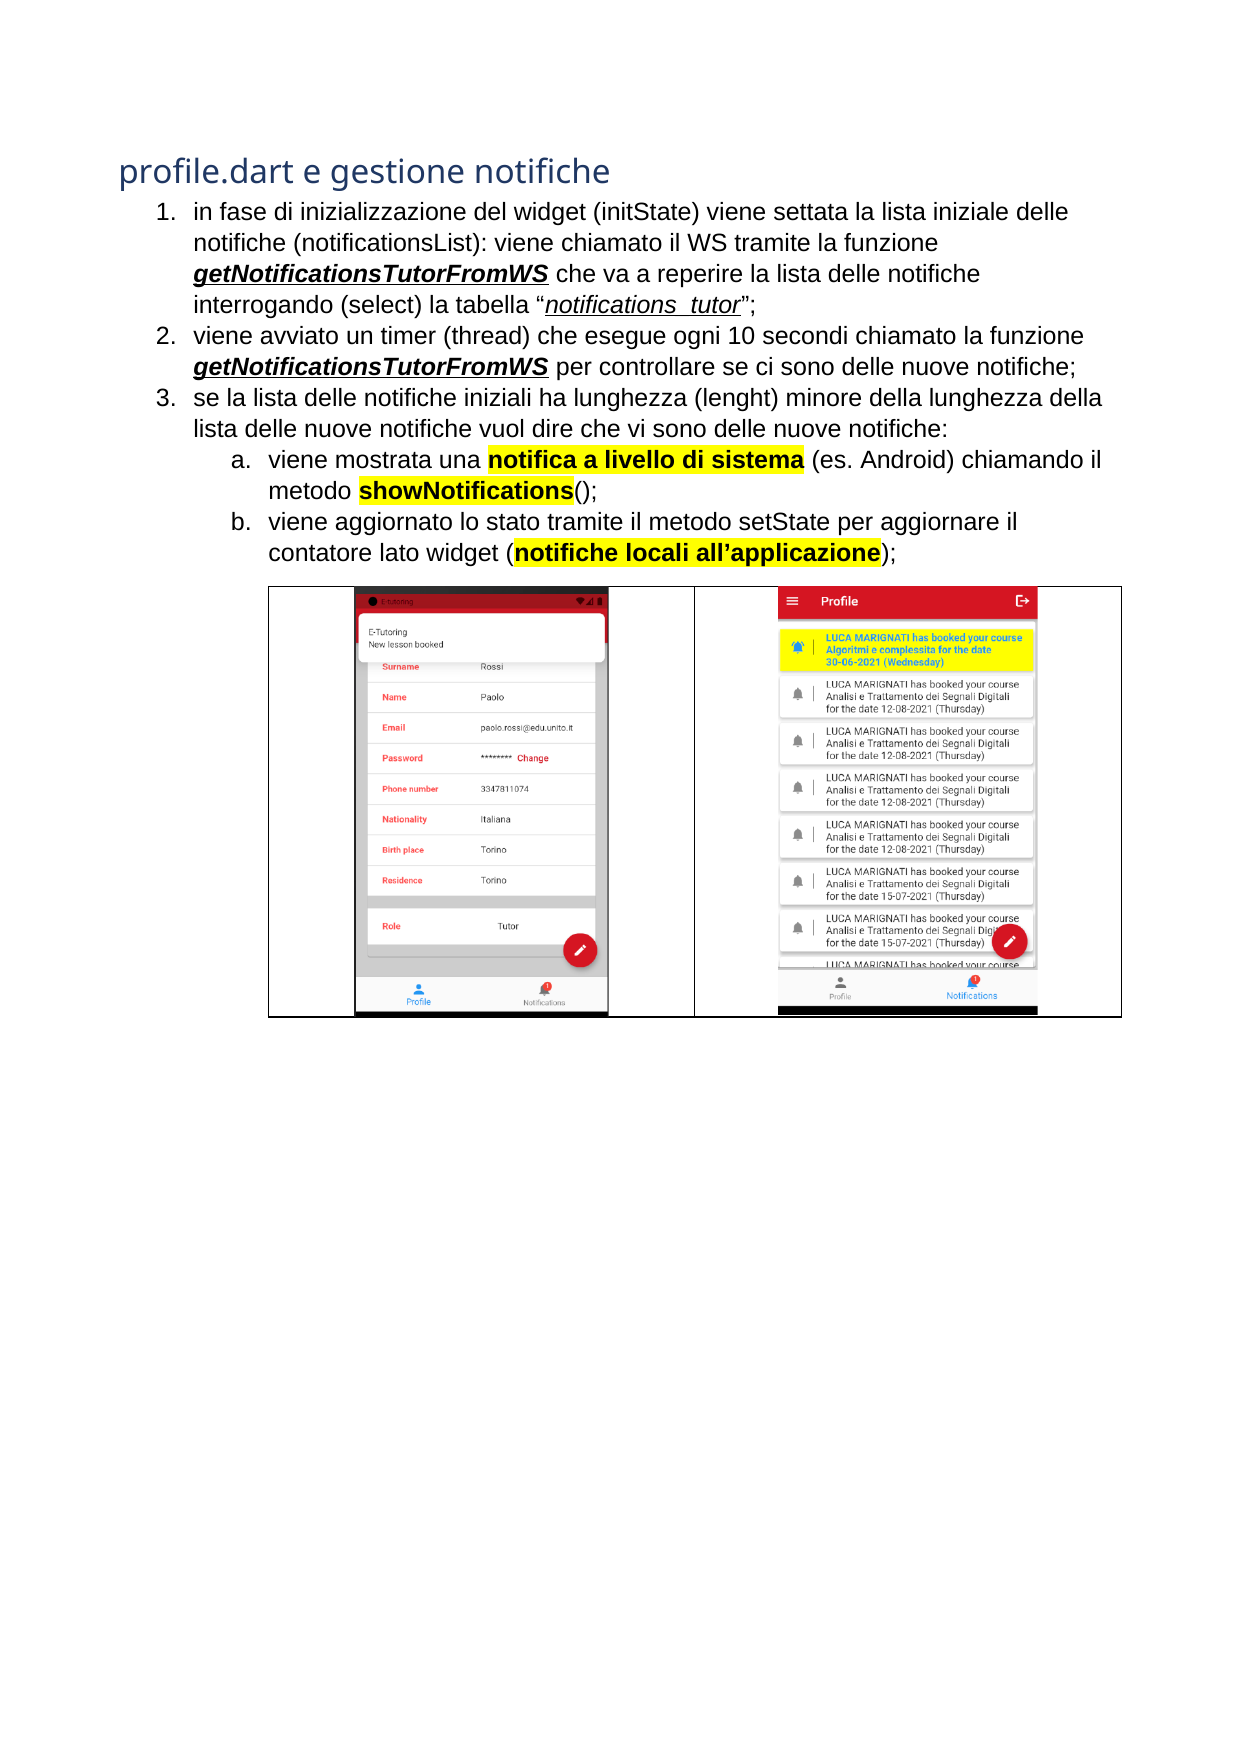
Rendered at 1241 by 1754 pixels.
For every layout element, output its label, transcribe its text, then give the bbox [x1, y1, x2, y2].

list viene avviato un timer (thread) che esegue ogni 10 secondi chiamato la funzione getNotificationsTutorFromWS per controllare se ci sono delle nuove notifiche; [156, 321, 1122, 381]
list se la lista delle notifiche iniziali ha lunghezza (lenght) minore della lunghezza della lista delle nuove notifiche vuol dire che vi sono delle nuove notifiche: [156, 383, 1122, 443]
table_header [269, 587, 354, 1016]
picture [354, 586, 609, 1017]
list in fase di inizializzazione del widget (initState) viene settata la lista iniziale delle notifiche (notificationsList): viene chiamato il WS tramite la funzione getNotificationsTutorFromWS che va a reperire la lista delle notifiche interrogando (select) la tabella “notifications_tutor”; [156, 197, 1122, 318]
table_header [609, 587, 694, 1016]
list viene aggiornato lo stato tramite il metodo setState per aggiornare il contatore lato widget (notifiche locali all’applicazione); [231, 507, 1122, 567]
list viene mostrata una notifica a livello di sistema (es. Android) chiamando il metodo showNotifications(); [231, 445, 1122, 505]
picture [778, 586, 1038, 1015]
subtitle profile.dart e gestione notifiche [118, 148, 1122, 193]
table_header [695, 587, 1121, 1016]
